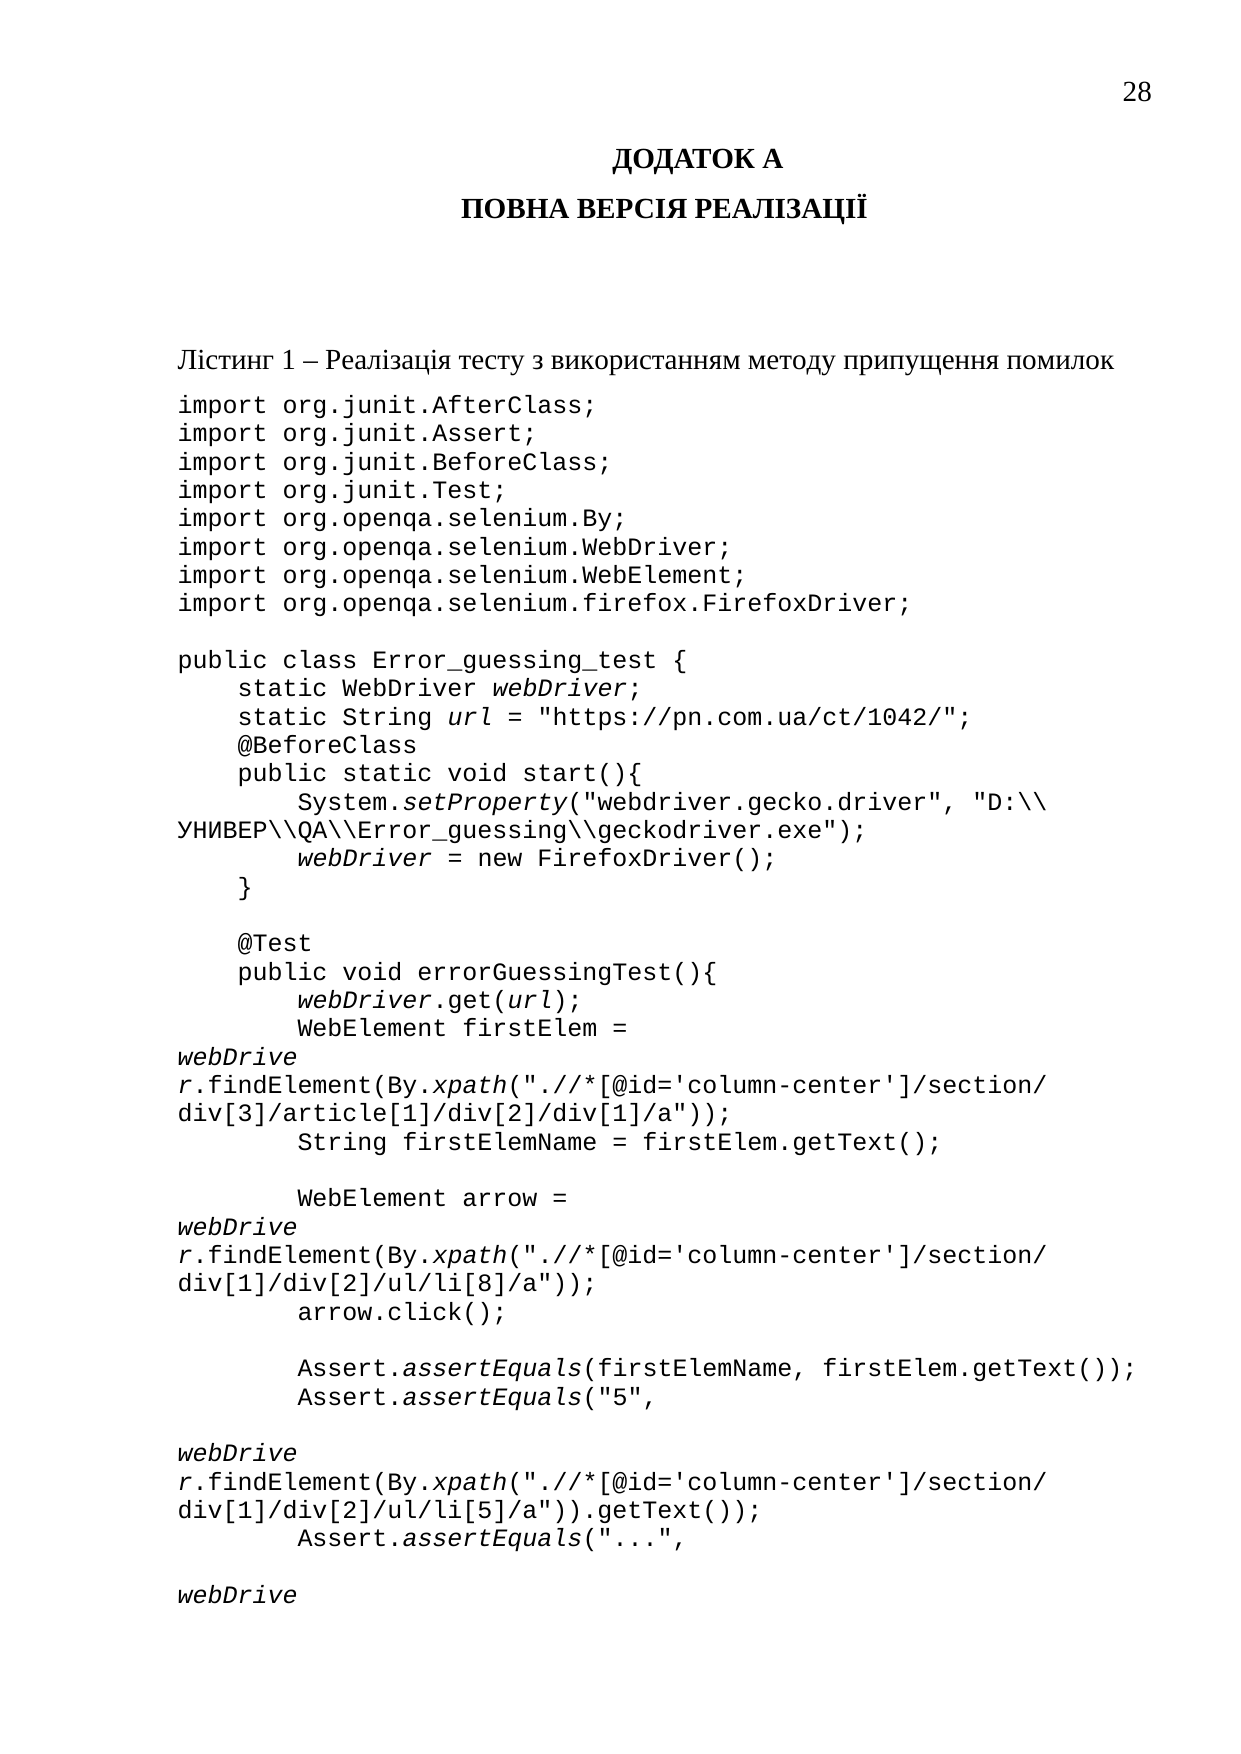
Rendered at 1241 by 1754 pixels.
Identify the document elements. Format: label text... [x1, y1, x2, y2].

text Лістинг 1 – Реалізація тесту з використанням методу припущення помилок [177, 342, 1152, 376]
subtitle ДОДАТОК А ПОВНА ВЕРСІЯ РЕАЛІЗАЦІЇ [177, 141, 1152, 225]
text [177, 392, 1152, 1611]
